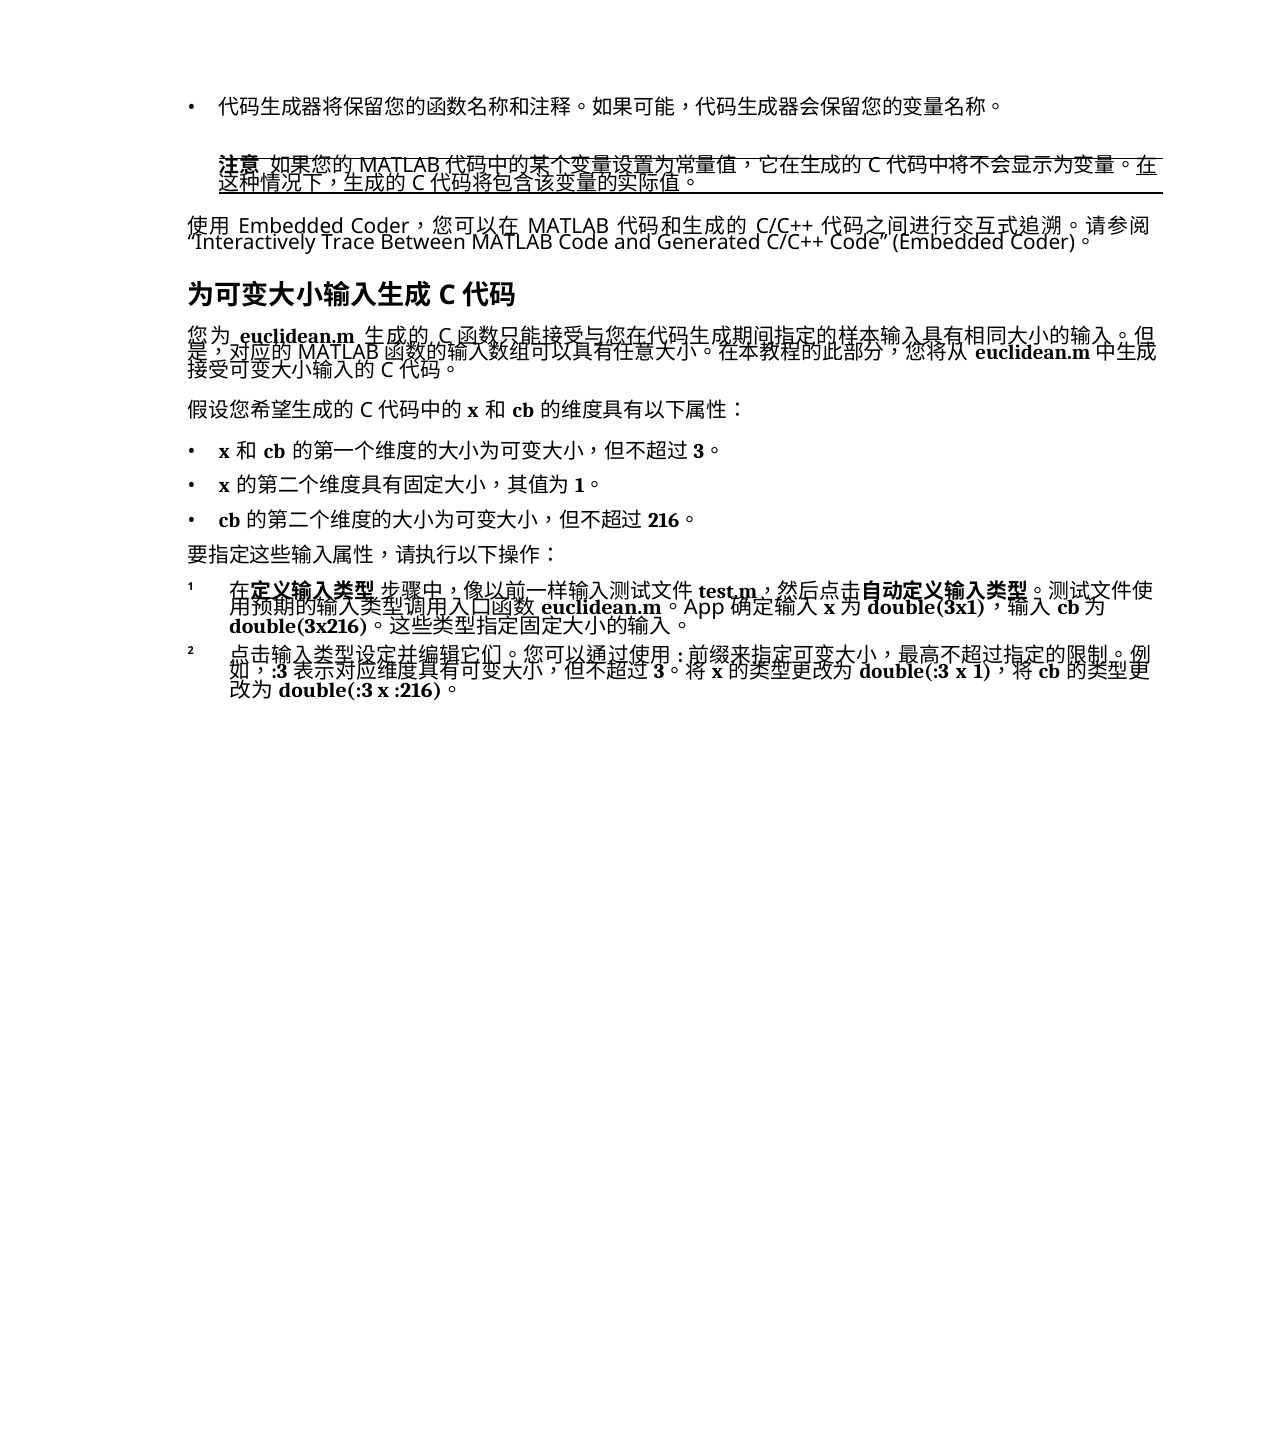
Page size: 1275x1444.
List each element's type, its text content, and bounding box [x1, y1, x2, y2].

list x 的第二个维度具有固定大小，其值为 1。 [187, 465, 1275, 499]
list 在定义输入类型 步骤中，像以前一样输入测试文件 test.m，然后点击自动定义输入类型。测试文件使用预期的输入类型调用入口函数 euclidean.m。App 确定输入 x 为 double(3x1)，输入 cb 为 double(3x216)。这些类型指定固定大小的输入。 [187, 584, 1162, 639]
list x 和 cb 的第一个维度的大小为可变大小，但不超过 3。 [187, 429, 1275, 465]
list 点击输入类型设定并编辑它们。您可以通过使用 : 前缀来指定可变大小，最高不超过指定的限制。例如，:3 表示对应维度具有可变大小，但不超过 3。将 x 的类型更改为 double(:3 x 1)，将 cb 的类型更改为 double(:3 x :216)。 [187, 648, 1151, 703]
text 假设您希望生成的 C 代码中的 x 和 cb 的维度具有以下属性： [187, 396, 1275, 424]
list 代码生成器将保留您的函数名称和注释。如果可能，代码生成器会保留您的变量名称。 [187, 92, 1275, 121]
text 注意 如果您的 MATLAB 代码中的某个变量设置为常量值，它在生成的 C 代码中将不会显示为变量。在这种情况下，生成的 C 代码将包含该变量的实际值。 [219, 147, 1163, 192]
text 您为 euclidean.m 生成的 C 函数只能接受与您在代码生成期间指定的样本输入具有相同大小的输入。但是，对应的 MATLAB 函数的输入数组可以具有任意大小。在本教程的此部分，您将从 euclidean.m 中生成接受可变大小输入的 C 代码。 [187, 328, 1158, 384]
subtitle 为可变大小输入生成 C 代码 [187, 276, 1275, 313]
text 使用 Embedded Coder，您可以在 MATLAB 代码和生成的 C/C++ 代码之间进行交互式追溯。请参阅 “Interactively Trace Between MATLAB Code and Generated C/C++ Code” (Embedded Coder)。 [187, 218, 1151, 256]
list cb 的第二个维度的大小为可变大小，但不超过 216。 [187, 499, 1275, 535]
text 要指定这些输入属性，请执行以下操作： [187, 540, 1275, 569]
